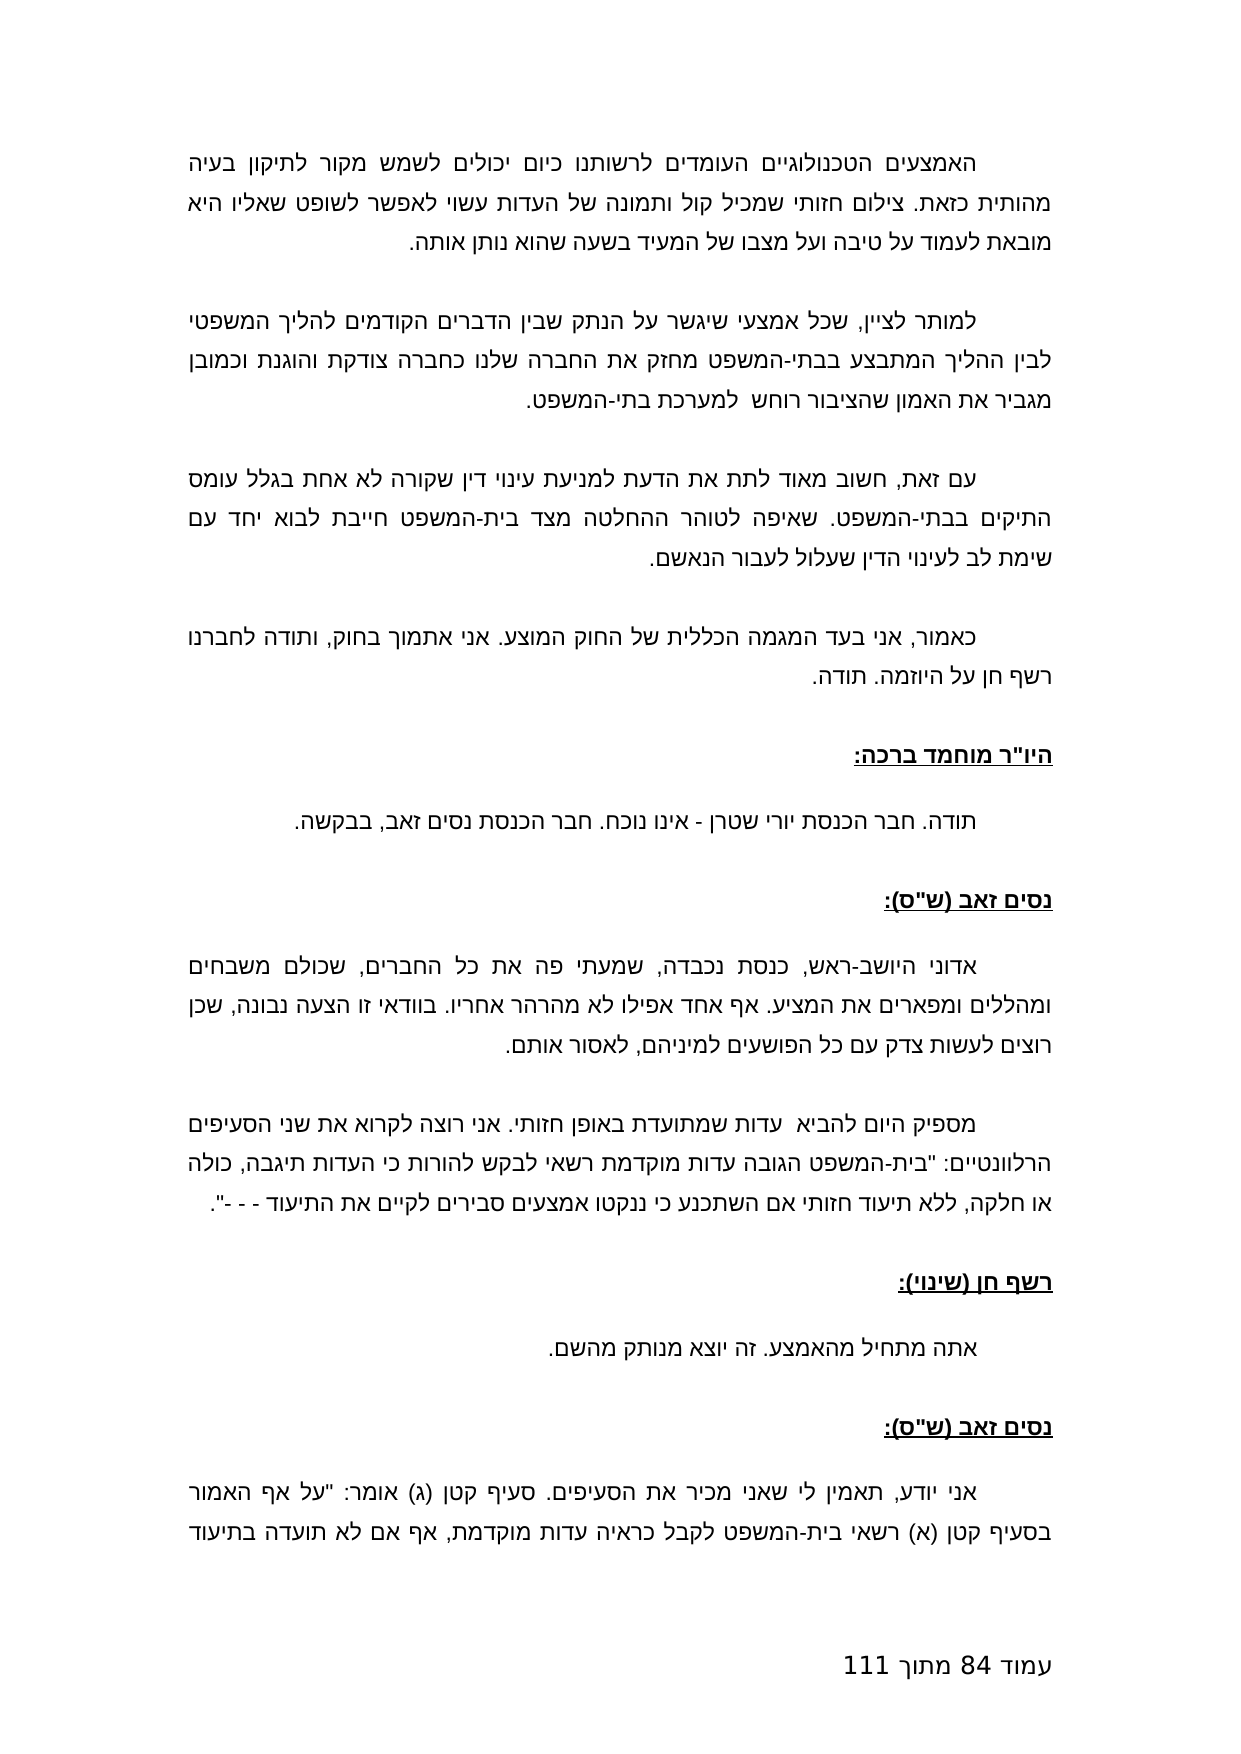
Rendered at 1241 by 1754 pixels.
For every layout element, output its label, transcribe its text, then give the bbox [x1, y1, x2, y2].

text נסים זאב (ש"ס): [187, 1413, 1053, 1440]
text מספיק היום להביא עדות שמתועדת באופן חזותי. אני רוצה לקרוא את שני הסעיפים הרלוונטיים: "בית-המשפט הגובה עדות מוקדמת רשאי לבקש להורות כי העדות תיגבה, כולה או חלקה, ללא תיעוד חזותי אם השתכנע כי ננקטו אמצעים סבירים לקיים את התיעוד - - -". [187, 1111, 1053, 1216]
text אדוני היושב-ראש, כנסת נכבדה, שמעתי פה את כל החברים, שכולם משבחים ומהללים ומפארים את המציע. אף אחד אפילו לא מהרהר אחריו. בוודאי זו הצעה נבונה, שכן רוצים לעשות צדק עם כל הפושעים למיניהם, לאסור אותם. [187, 953, 1053, 1058]
text למותר לציין, שכל אמצעי שיגשר על הנתק שבין הדברים הקודמים להליך המשפטי לבין ההליך המתבצע בבתי-המשפט מחזק את החברה שלנו כחברה צודקת והוגנת וכמובן מגביר את האמון שהציבור רוחש למערכת בתי-המשפט. [187, 308, 1053, 413]
text נסים זאב (ש"ס): [187, 887, 1053, 913]
text כאמור, אני בעד המגמה הכללית של החוק המוצע. אני אתמוך בחוק, ותודה לחברנו רשף חן על היוזמה. תודה. [187, 624, 1053, 689]
text אתה מתחיל מהאמצע. זה יוצא מנותק מהשם. [187, 1334, 1053, 1361]
text תודה. חבר הכנסת יורי שטרן - אינו נוכח. חבר הכנסת נסים זאב, בבקשה. [187, 808, 1053, 834]
text היו"ר מוחמד ברכה: [187, 742, 1053, 768]
text עם זאת, חשוב מאוד לתת את הדעת למניעת עינוי דין שקורה לא אחת בגלל עומס התיקים בבתי-המשפט. שאיפה לטוהר ההחלטה מצד בית-המשפט חייבת לבוא יחד עם שימת לב לעינוי הדין שעלול לעבור הנאשם. [187, 466, 1053, 571]
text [187, 1479, 1053, 1545]
text רשף חן (שינוי): [187, 1269, 1053, 1295]
text האמצעים הטכנולוגיים העומדים לרשותנו כיום יכולים לשמש מקור לתיקון בעיה מהותית כזאת. צילום חזותי שמכיל קול ותמונה של העדות עשוי לאפשר לשופט שאליו היא מובאת לעמוד על טיבה ועל מצבו של המעיד בשעה שהוא נותן אותה. [187, 150, 1053, 255]
